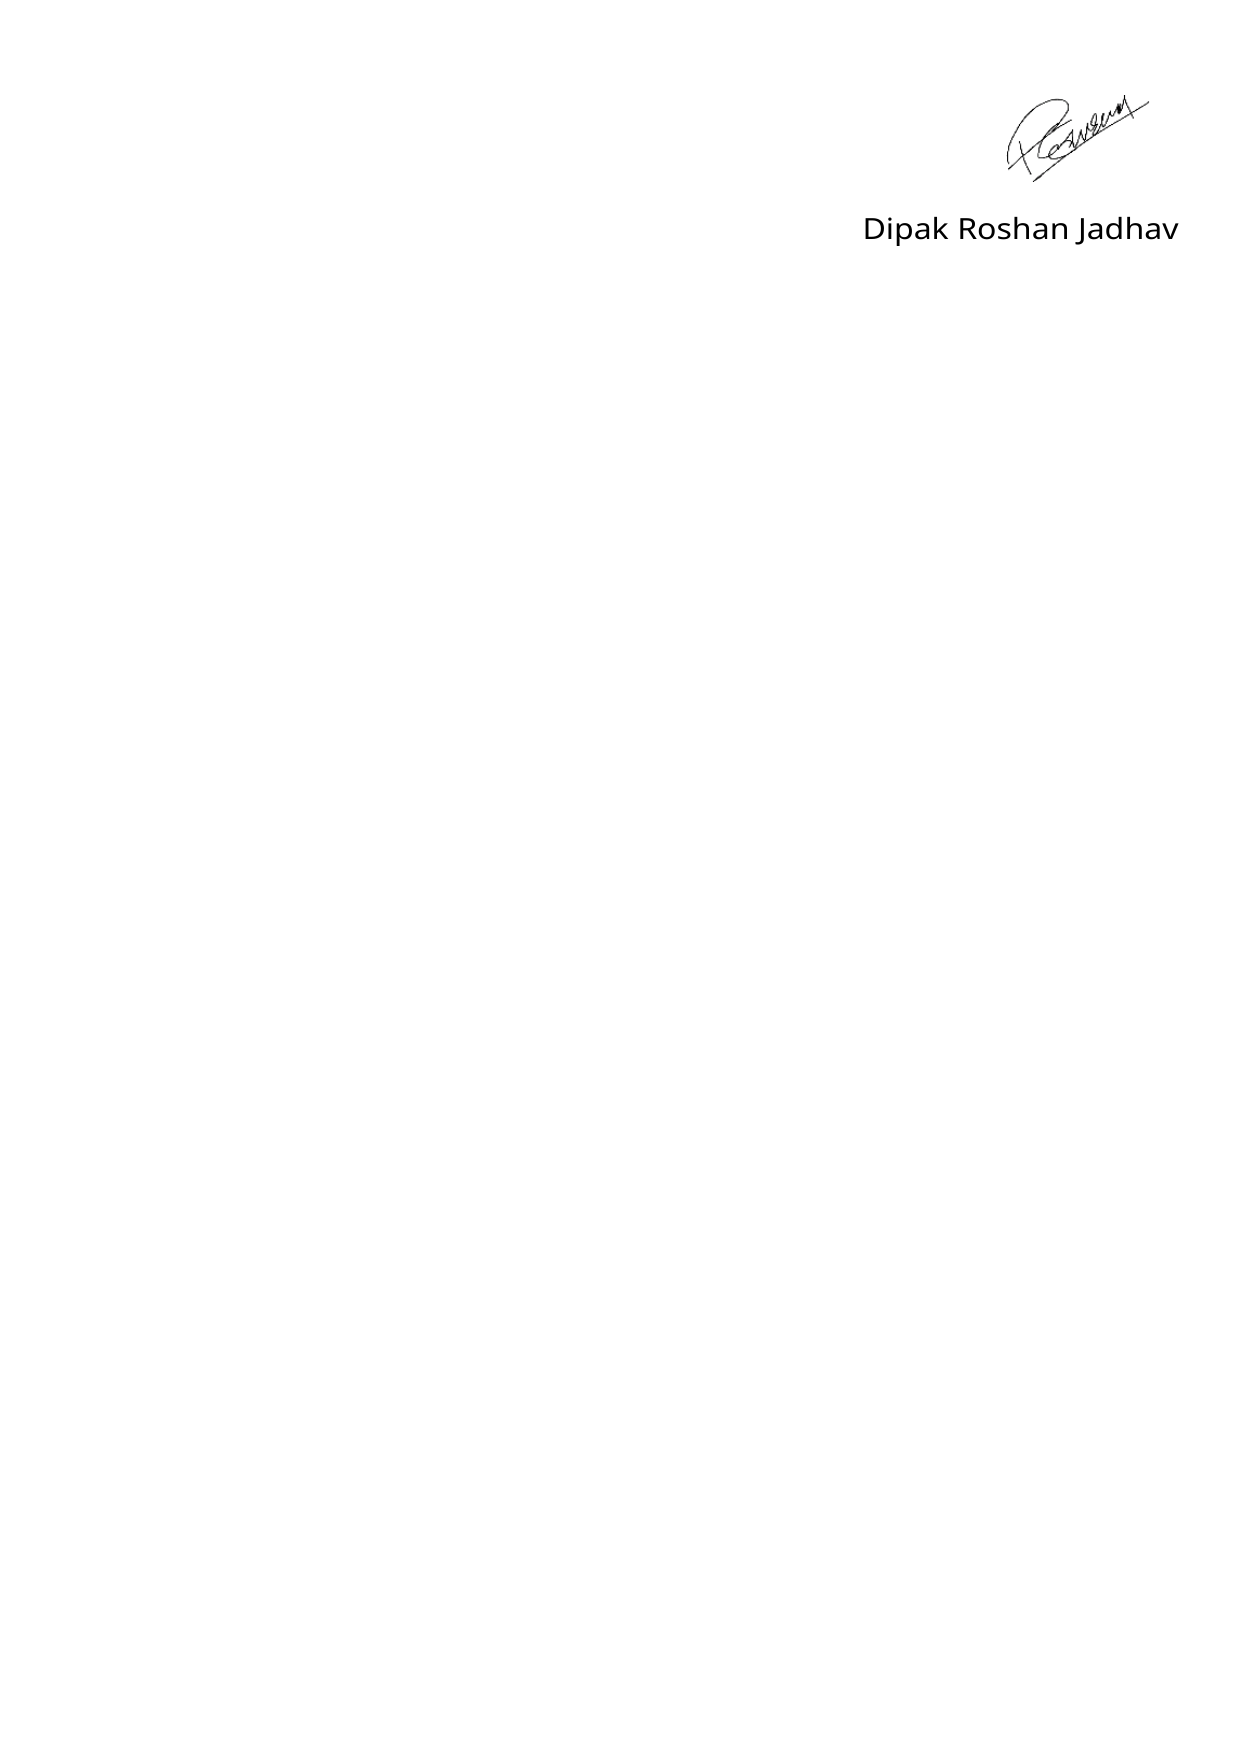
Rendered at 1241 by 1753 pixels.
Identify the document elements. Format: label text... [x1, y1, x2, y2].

picture [1006, 95, 1150, 182]
subtitle Dipak Roshan Jadhav [58, 208, 1178, 248]
